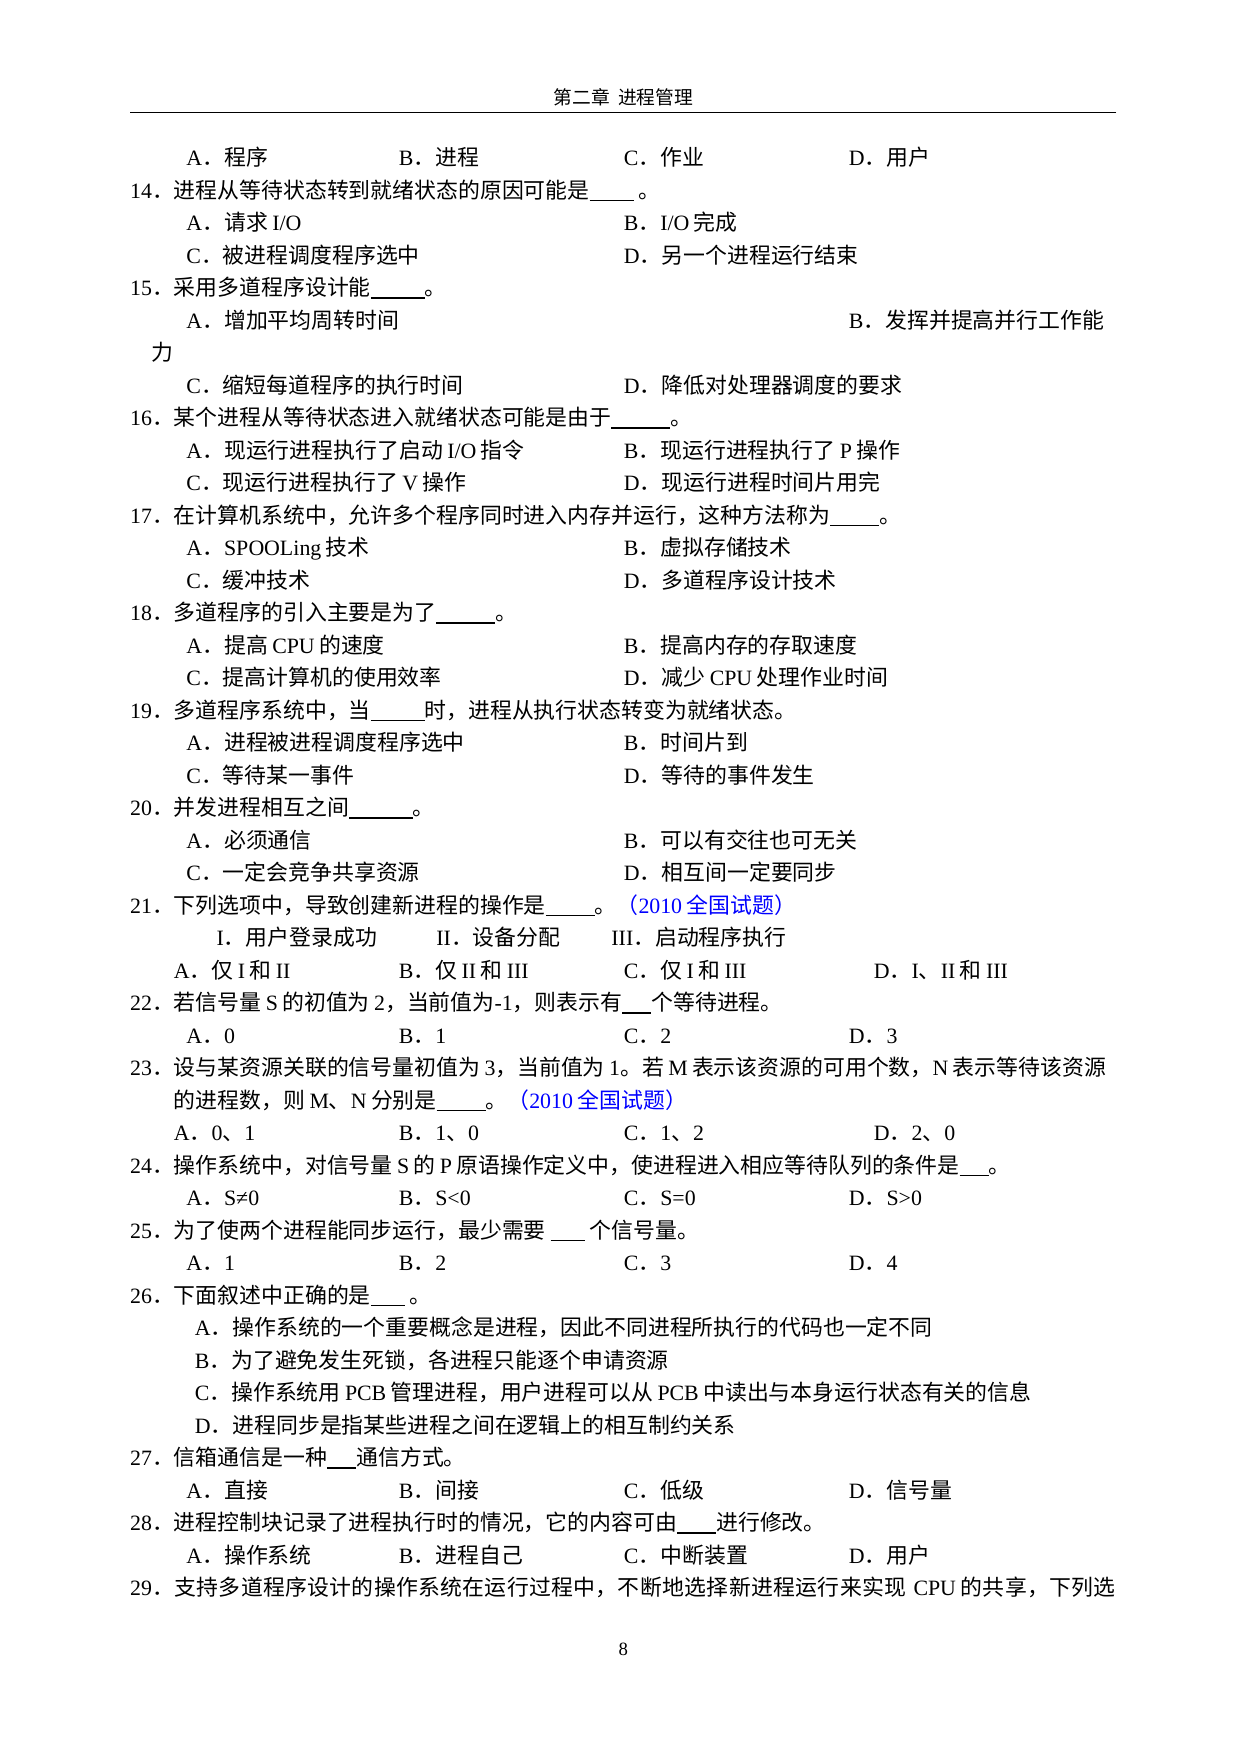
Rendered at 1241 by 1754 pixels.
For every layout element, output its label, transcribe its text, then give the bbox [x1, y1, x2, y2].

text 28．进程控制块记录了进程执行时的情况，它的内容可由 进行修改。 [130, 1505, 1116, 1537]
text 16．某个进程从等待状态进入就绪状态可能是由于 。 [130, 400, 1116, 432]
text C．一定会竞争共享资源 D．相互间一定要同步 [151, 855, 1116, 887]
text A．0、1 B．1、0 C．1、2 D．2、0 [130, 1115, 1116, 1147]
text C．缩短每道程序的执行时间 D．降低对处理器调度的要求 [151, 367, 1116, 400]
text A．0 B．1 C．2 D．3 [151, 1017, 1116, 1050]
text D．进程同步是指某些进程之间在逻辑上的相互制约关系 [151, 1407, 1116, 1440]
text 24．操作系统中，对信号量S的P原语操作定义中，使进程进入相应等待队列的条件是 。 [130, 1147, 1116, 1180]
text C．等待某一事件 D．等待的事件发生 [151, 757, 1116, 790]
text 25．为了使两个进程能同步运行，最少需要 个信号量。 [130, 1212, 1116, 1245]
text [130, 1570, 1116, 1602]
text A．请求I/O B．I/O完成 [151, 205, 1116, 237]
text A．SPOOLing技术 B．虚拟存储技术 [151, 530, 1116, 562]
text A．进程被进程调度程序选中 B．时间片到 [151, 725, 1116, 757]
text 22．若信号量S的初值为2，当前值为-1，则表示有 个等待进程。 [130, 985, 1116, 1017]
text 17．在计算机系统中，允许多个程序同时进入内存并运行，这种方法称为 。 [130, 497, 1116, 530]
text A．程序 B．进程 C．作业 D．用户 [151, 140, 1116, 172]
text 26．下面叙述中正确的是 。 [130, 1277, 1116, 1310]
text 20．并发进程相互之间 。 [130, 790, 1116, 822]
text A．操作系统 B．进程自己 C．中断装置 D．用户 [151, 1537, 1116, 1570]
text 27．信箱通信是一种 通信方式。 [130, 1440, 1116, 1472]
text A．提高CPU的速度 B．提高内存的存取速度 [151, 627, 1116, 660]
text C．缓冲技术 D．多道程序设计技术 [151, 562, 1116, 595]
text A．必须通信 B．可以有交往也可无关 [151, 822, 1116, 855]
text A．增加平均周转时间 B．发挥并提高并行工作能力 [151, 302, 1116, 367]
text A．操作系统的一个重要概念是进程，因此不同进程所执行的代码也一定不同 [151, 1310, 1116, 1342]
text 18．多道程序的引入主要是为了 。 [130, 595, 1116, 627]
text C．现运行进程执行了V操作 D．现运行进程时间片用完 [151, 465, 1116, 497]
text C．被进程调度程序选中 D．另一个进程运行结束 [151, 237, 1116, 270]
text 15．采用多道程序设计能 。 [130, 270, 1116, 302]
text 14．进程从等待状态转到就绪状态的原因可能是 。 [130, 172, 1116, 205]
text A．S≠0 B．S<0 C．S=0 D．S>0 [151, 1180, 1116, 1212]
text A．1 B．2 C．3 D．4 [151, 1245, 1116, 1277]
text 19．多道程序系统中，当 时，进程从执行状态转变为就绪状态。 [130, 692, 1116, 725]
text I．用户登录成功 II．设备分配 III．启动程序执行 [151, 920, 1116, 952]
text C．提高计算机的使用效率 D．减少CPU处理作业时间 [151, 660, 1116, 692]
text 23．设与某资源关联的信号量初值为3，当前值为1。若M表示该资源的可用个数，N表示等待该资源的进程数，则M、N分别是 。（2010全国试题） [130, 1050, 1116, 1115]
text A．直接 B．间接 C．低级 D．信号量 [151, 1472, 1116, 1505]
text A．现运行进程执行了启动I/O指令 B．现运行进程执行了P操作 [151, 432, 1116, 465]
text 21．下列选项中，导致创建新进程的操作是 。（2010全国试题） [130, 887, 1116, 920]
text A．仅I和II B．仅II和III C．仅I和III D．I、II和III [130, 952, 1116, 985]
text C．操作系统用PCB管理进程，用户进程可以从PCB中读出与本身运行状态有关的信息 [151, 1375, 1116, 1407]
text B．为了避免发生死锁，各进程只能逐个申请资源 [151, 1342, 1116, 1375]
